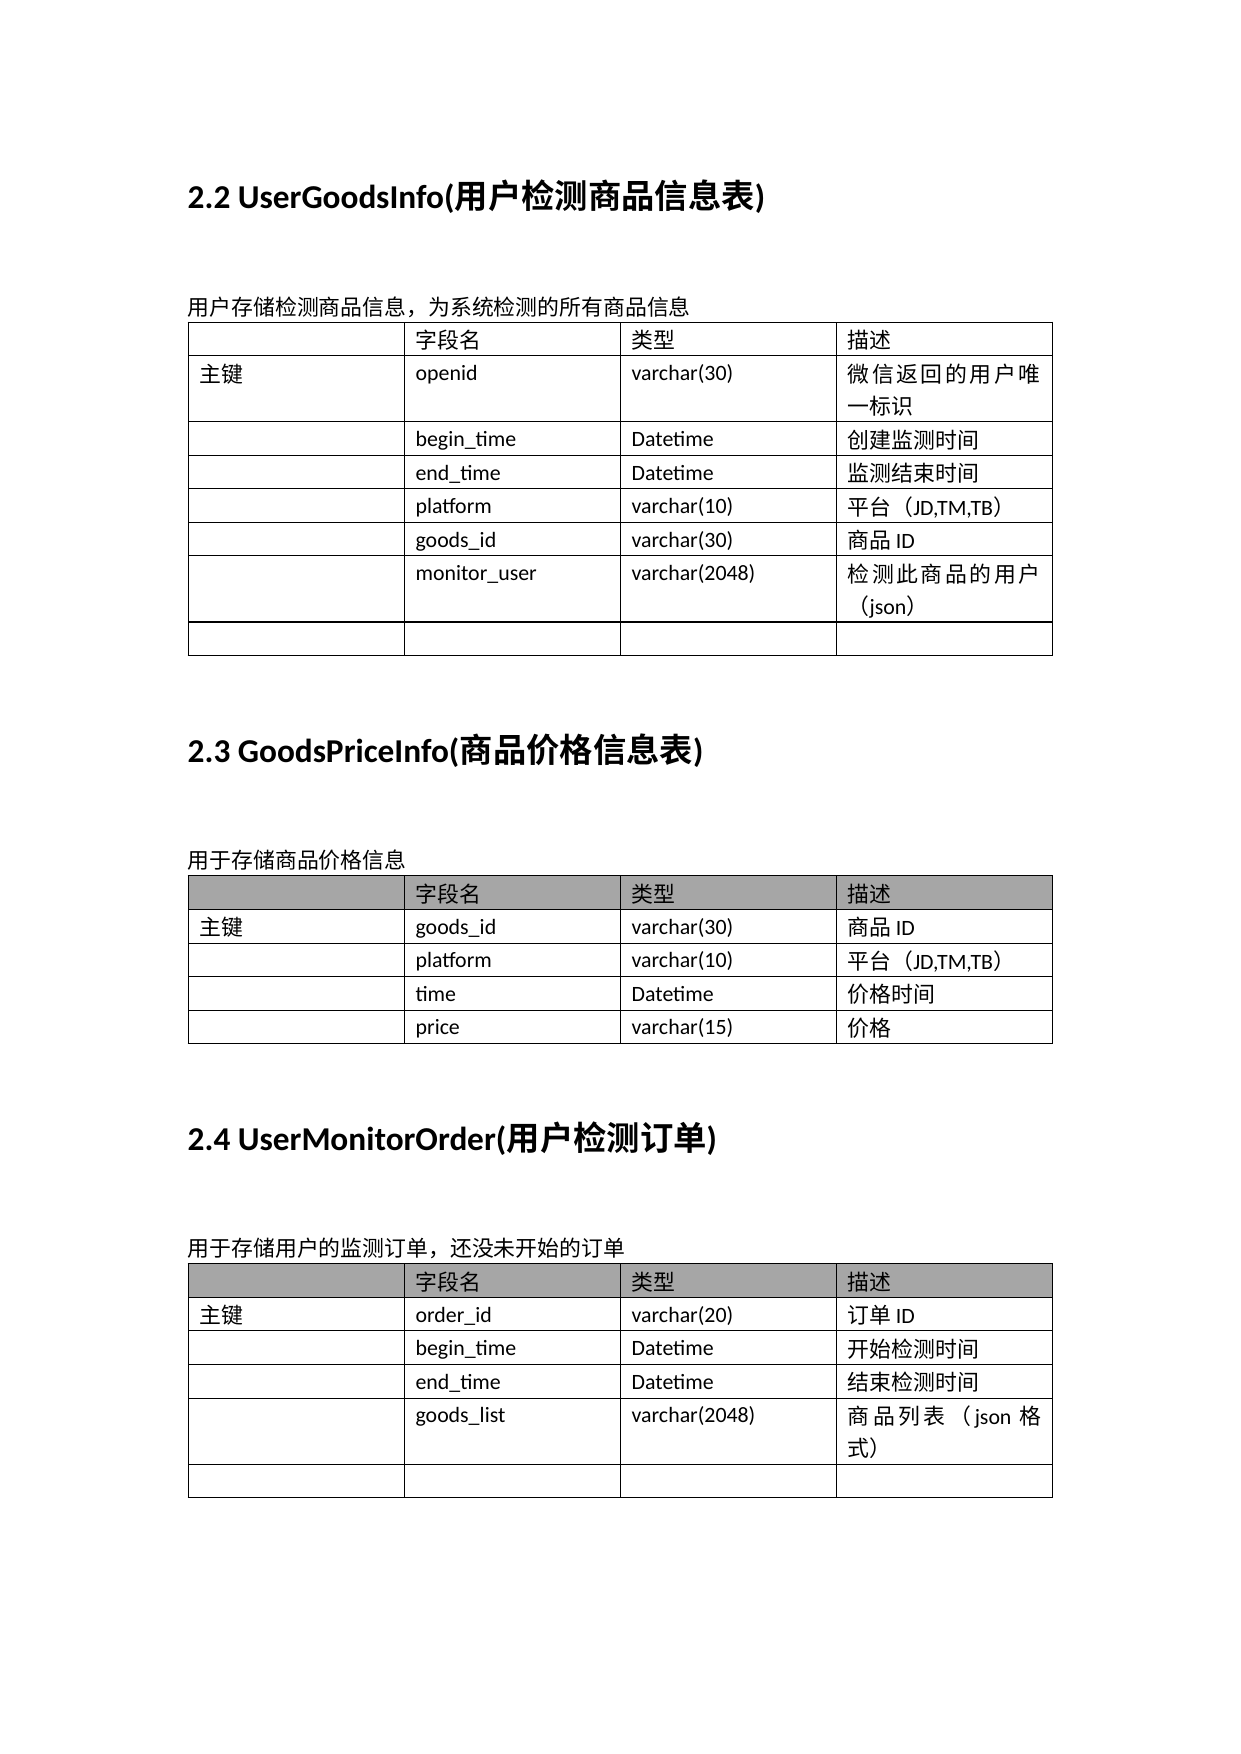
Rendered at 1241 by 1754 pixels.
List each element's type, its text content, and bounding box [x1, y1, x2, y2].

table_cell [189, 977, 404, 1009]
table_cell 主键 [189, 1298, 404, 1330]
table_cell [189, 1399, 404, 1463]
table_cell [189, 1465, 404, 1497]
table_cell varchar(20) [621, 1298, 836, 1330]
table_cell [405, 623, 620, 655]
table_cell [621, 1465, 836, 1497]
table_cell [621, 623, 836, 655]
table_cell [189, 523, 404, 555]
table_cell 主键 [189, 910, 404, 942]
table_header 类型 [621, 876, 836, 909]
text 用于存储商品价格信息 [187, 843, 1053, 875]
table_cell varchar(10) [621, 489, 836, 522]
table_cell [837, 1465, 1052, 1497]
table_header 描述 [837, 1264, 1052, 1297]
table_cell Datetime [621, 422, 836, 455]
table_cell 商品列表（json格式） [837, 1399, 1052, 1463]
table_header 字段名 [405, 1264, 620, 1297]
table_cell 商品ID [837, 910, 1052, 942]
table_cell [405, 1465, 620, 1497]
table_cell time [405, 977, 620, 1009]
table_cell end_time [405, 456, 620, 488]
table_cell 平台（JD,TM,TB） [837, 944, 1052, 976]
table_cell [189, 422, 404, 455]
table_cell 微信返回的用户唯一标识 [837, 356, 1052, 421]
table_cell varchar(2048) [621, 556, 836, 621]
table_cell varchar(15) [621, 1011, 836, 1043]
table_cell openid [405, 356, 620, 421]
subtitle 2.3 GoodsPriceInfo(商品价格信息表) [187, 716, 1053, 781]
table_cell varchar(2048) [621, 1399, 836, 1463]
table_cell varchar(30) [621, 523, 836, 555]
table_cell price [405, 1011, 620, 1043]
table_cell goods_id [405, 523, 620, 555]
table_cell platform [405, 944, 620, 976]
table_header 字段名 [405, 876, 620, 909]
table_cell 价格时间 [837, 977, 1052, 1009]
table_cell Datetime [621, 977, 836, 1009]
table_cell goods_list [405, 1399, 620, 1463]
table_cell Datetime [621, 1331, 836, 1364]
table_cell goods_id [405, 910, 620, 942]
table_cell monitor_user [405, 556, 620, 621]
table_header [189, 876, 404, 909]
table_cell [189, 456, 404, 488]
table_cell 监测结束时间 [837, 456, 1052, 488]
subtitle 2.2 UserGoodsInfo(用户检测商品信息表) [187, 162, 1053, 227]
table_header 类型 [621, 1264, 836, 1297]
table_cell Datetime [621, 1365, 836, 1397]
table_header 字段名 [405, 323, 620, 355]
table_cell [189, 489, 404, 522]
table_header 类型 [621, 323, 836, 355]
table_header [189, 1264, 404, 1297]
table_cell 商品ID [837, 523, 1052, 555]
table_header 描述 [837, 876, 1052, 909]
text 用户存储检测商品信息，为系统检测的所有商品信息 [187, 289, 1053, 322]
table_cell order_id [405, 1298, 620, 1330]
table_cell [189, 1011, 404, 1043]
table_cell [189, 1331, 404, 1364]
table_cell begin_time [405, 1331, 620, 1364]
table_cell varchar(10) [621, 944, 836, 976]
table_cell [189, 623, 404, 655]
table_cell 结束检测时间 [837, 1365, 1052, 1397]
table_header [189, 323, 404, 355]
table_cell Datetime [621, 456, 836, 488]
table_cell 平台（JD,TM,TB） [837, 489, 1052, 522]
table_cell [837, 623, 1052, 655]
table_cell [189, 1365, 404, 1397]
table_cell varchar(30) [621, 910, 836, 942]
table_cell 创建监测时间 [837, 422, 1052, 455]
table_cell 主键 [189, 356, 404, 421]
table_cell platform [405, 489, 620, 522]
table_cell 检测此商品的用户（json） [837, 556, 1052, 621]
subtitle 2.4 UserMonitorOrder(用户检测订单) [187, 1104, 1053, 1169]
table_cell end_time [405, 1365, 620, 1397]
table_cell 开始检测时间 [837, 1331, 1052, 1364]
table_header 描述 [837, 323, 1052, 355]
table_cell 订单ID [837, 1298, 1052, 1330]
table_cell begin_time [405, 422, 620, 455]
table_cell [189, 944, 404, 976]
table_cell 价格 [837, 1011, 1052, 1043]
table_cell [189, 556, 404, 621]
table_cell varchar(30) [621, 356, 836, 421]
text 用于存储用户的监测订单，还没未开始的订单 [187, 1231, 1053, 1263]
